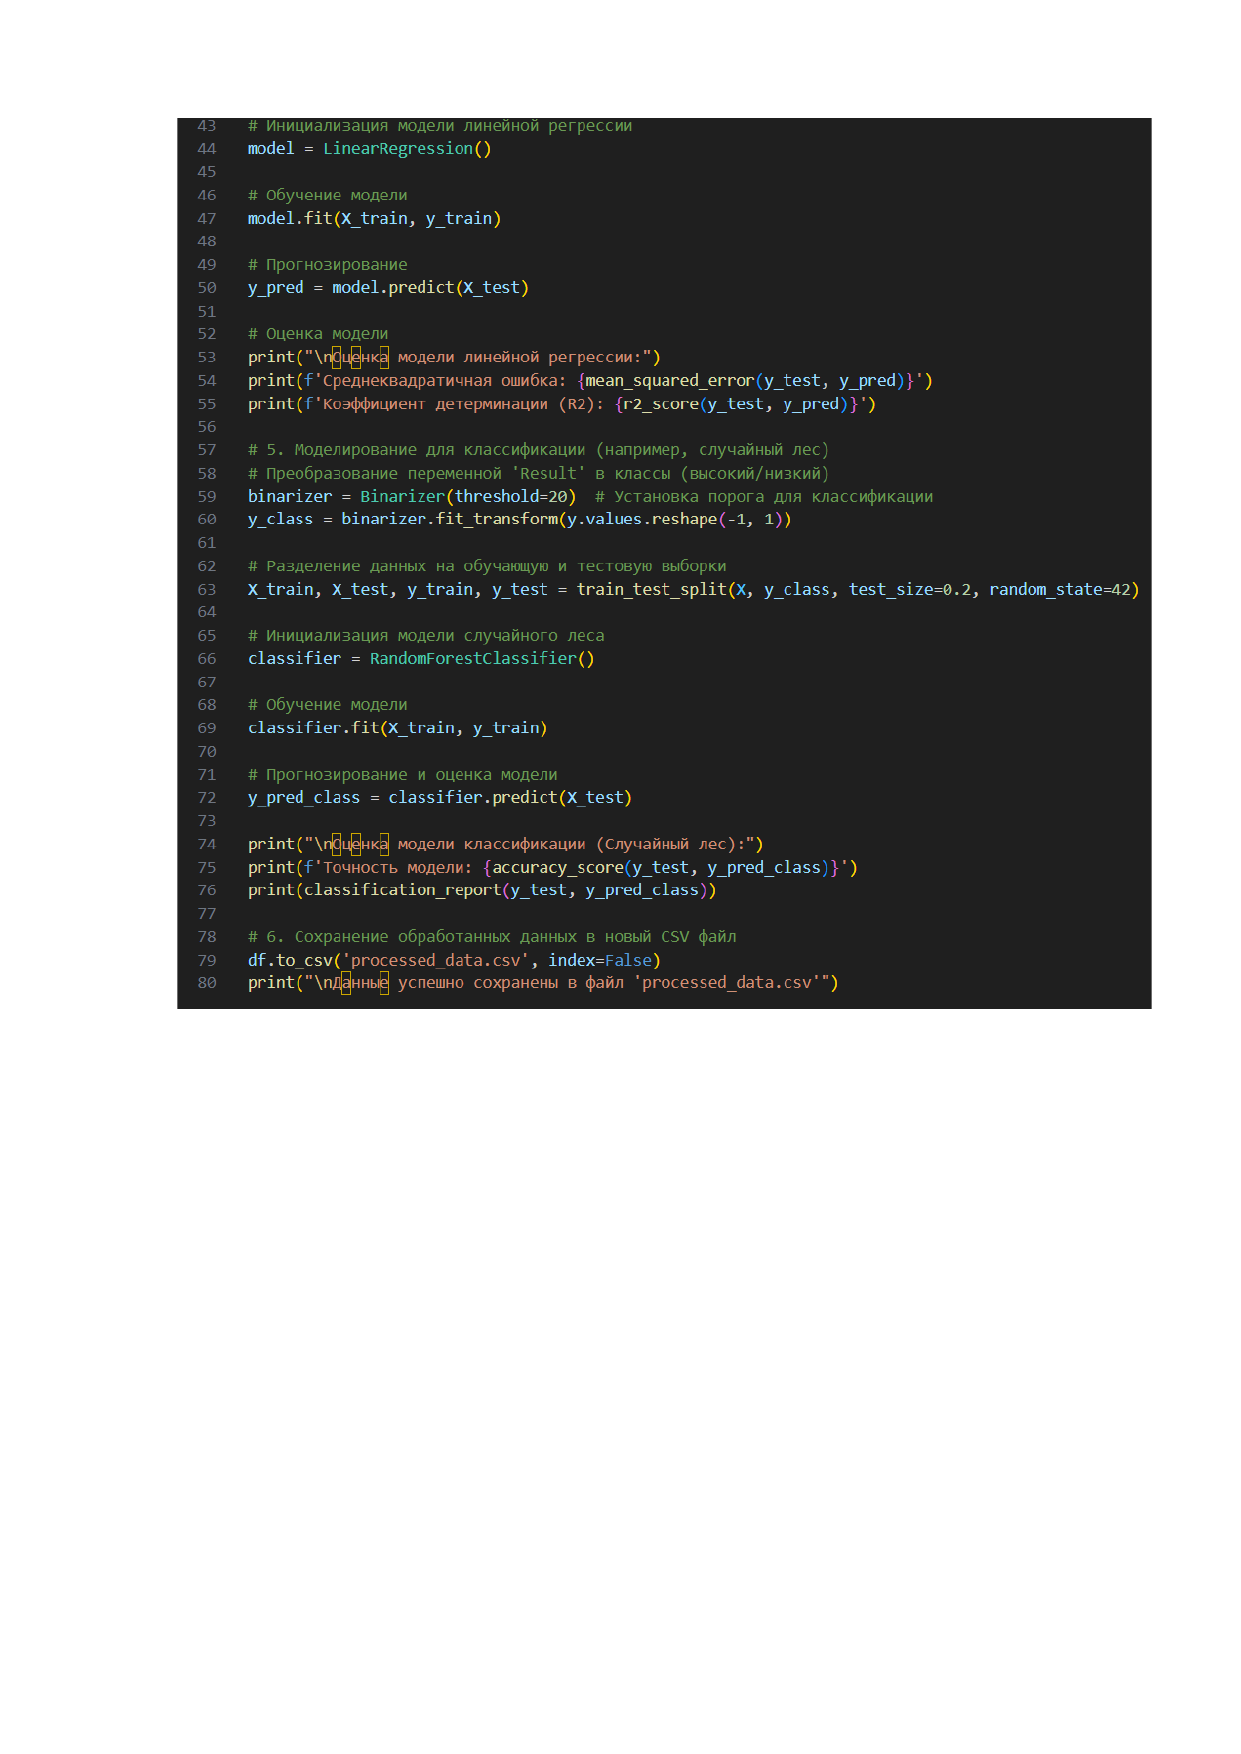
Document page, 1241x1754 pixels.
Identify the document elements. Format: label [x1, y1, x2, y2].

picture [177, 118, 1152, 1009]
